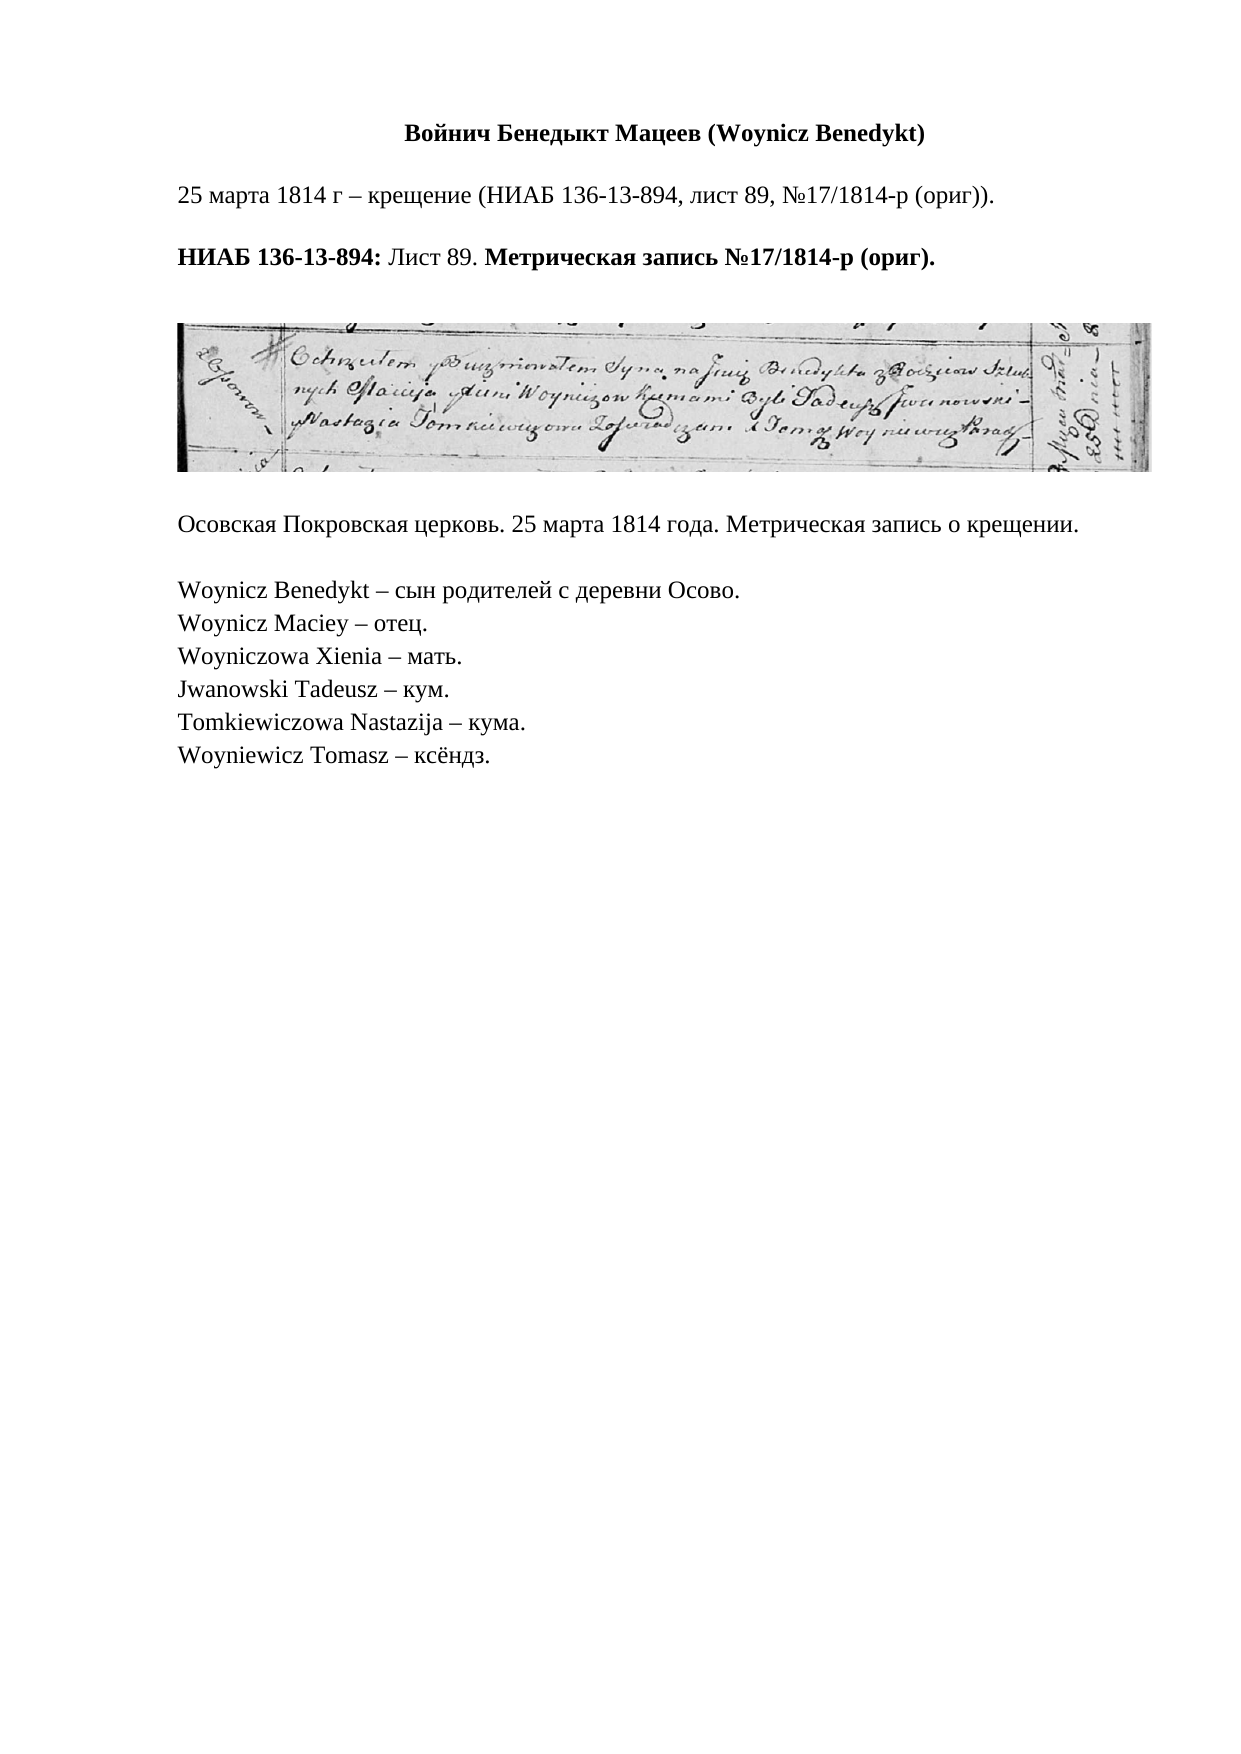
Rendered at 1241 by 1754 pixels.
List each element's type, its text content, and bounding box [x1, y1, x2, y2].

text 25 марта 1814 г – крещение (НИАБ 136-13-894, лист 89, №17/1814-р (ориг)). [177, 180, 1152, 209]
text Осовская Покровская церковь. 25 марта 1814 года. Метрическая запись о крещении. [177, 509, 1152, 537]
text Jwanowski Tadeusz – кум. [177, 674, 1152, 703]
text Woynicz Maciey – отец. [177, 608, 1152, 637]
picture [177, 323, 1152, 472]
text НИАБ 136-13-894: Лист 89. Метрическая запись №17/1814-р (ориг). [177, 242, 1152, 271]
text Woynicz Benedykt – сын родителей с деревни Осовo. [177, 575, 1152, 603]
text Woyniewicz Tomasz – ксёндз. [177, 740, 1152, 769]
text Woyniczowa Xienia – мать. [177, 641, 1152, 669]
text Tomkiewiczowa Nastazija – кума. [177, 707, 1152, 736]
text Войнич Бенедыкт Мацеев (Woynicz Benedykt) [177, 118, 1152, 147]
